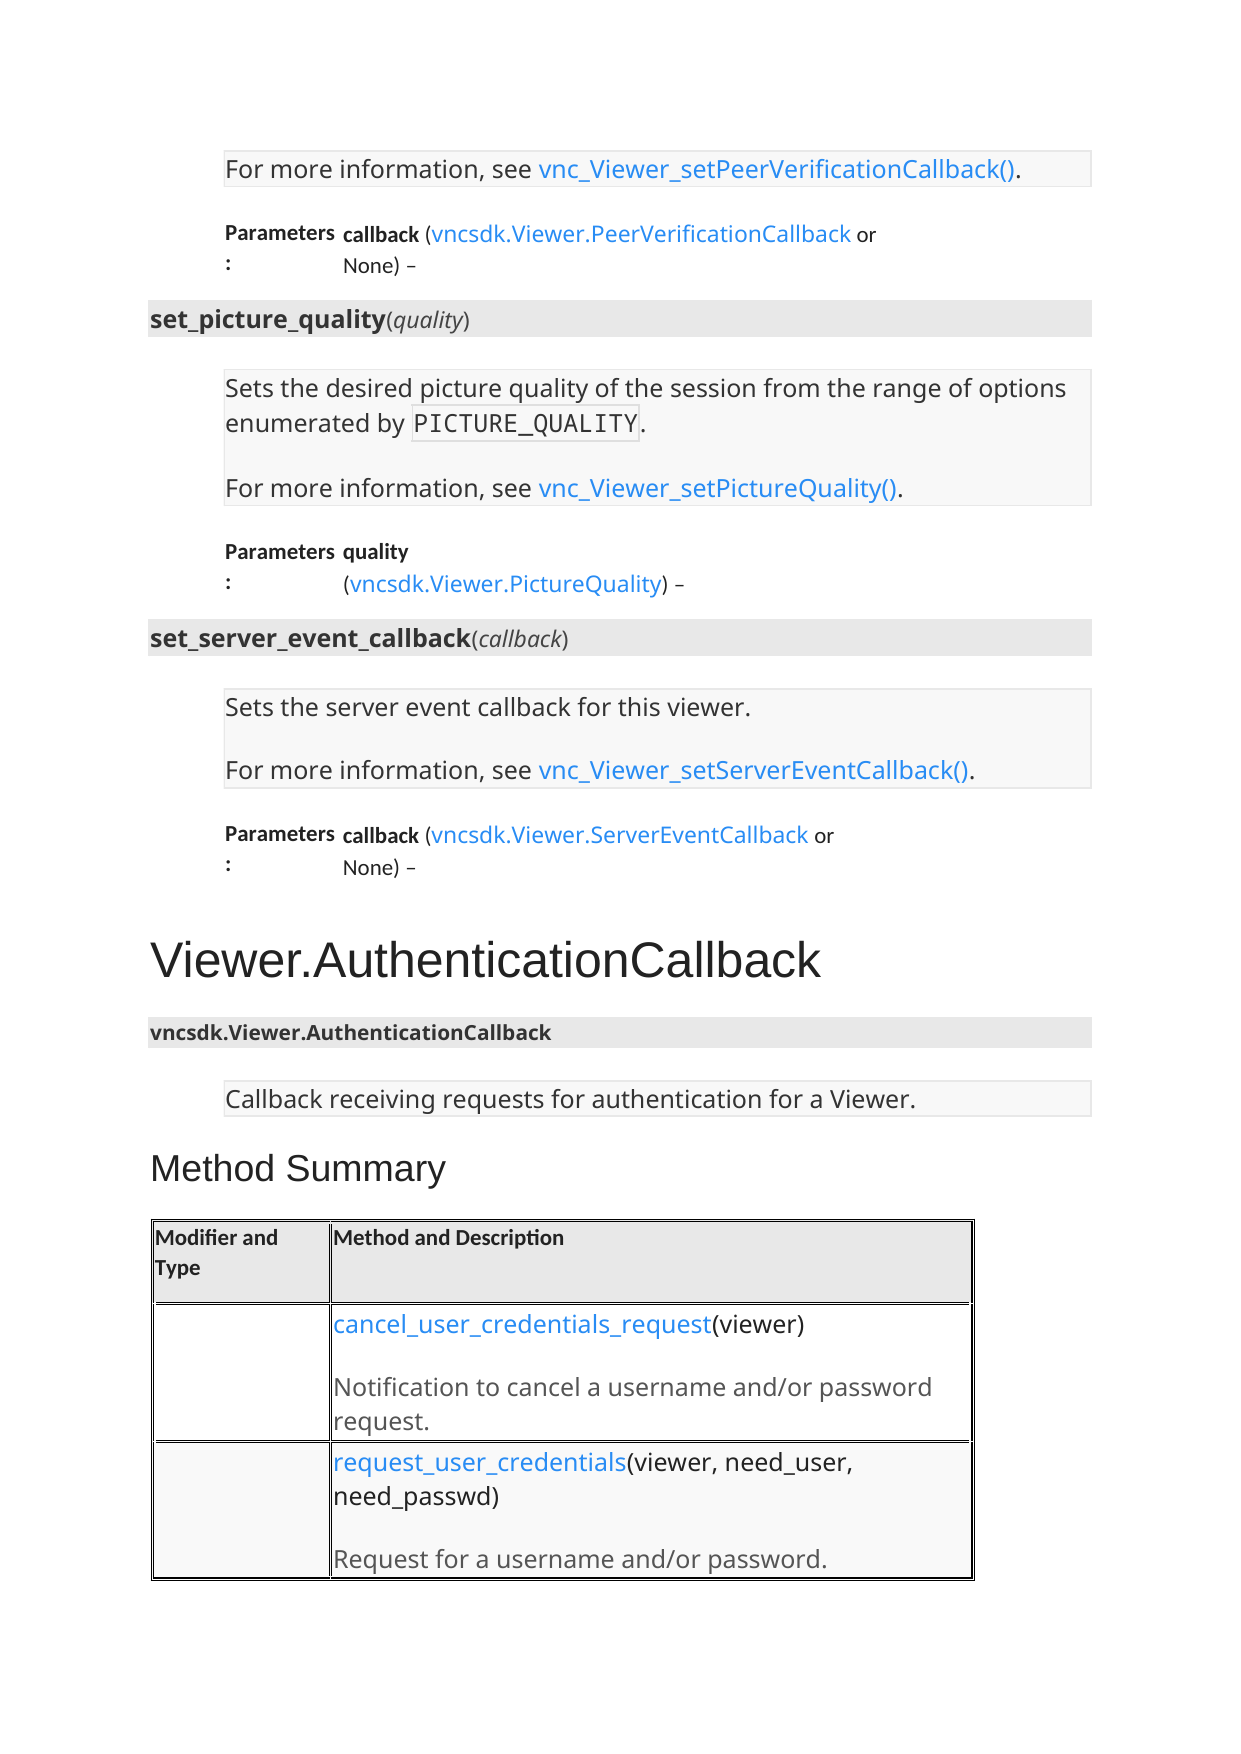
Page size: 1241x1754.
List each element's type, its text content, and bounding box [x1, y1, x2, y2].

subtitle Method Summary [150, 1146, 1090, 1189]
table_header Method and Description [331, 1222, 971, 1302]
table_cell [152, 1302, 331, 1439]
text set_server_event_callback(callback) [150, 621, 1090, 655]
table_cell cancel_user_credentials_request(viewer) Notification to cancel a username and/or password request. [331, 1302, 973, 1439]
table_cell request_user_credentials(viewer, need_user, need_passwd) Request for a username and/or password. [331, 1440, 972, 1577]
table_header Parameters: [225, 536, 341, 619]
table_header Parameters: [225, 818, 341, 901]
text Sets the server event callback for this viewer. [225, 690, 1090, 724]
table_header quality (vncsdk.Viewer.PictureQuality) – [341, 536, 736, 619]
table_header callback (vncsdk.Viewer.PeerVerificationCallback or None) – [341, 216, 927, 300]
text Sets the desired picture quality of the session from the range of options enumerated by PICTURE_QUALITY. [225, 370, 1090, 442]
text For more information, see vnc_Viewer_setPictureQuality(). [225, 469, 1090, 505]
table_cell [154, 1440, 331, 1577]
text For more information, see vnc_Viewer_setServerEventCallback(). [225, 751, 1090, 787]
text For more information, see vnc_Viewer_setPeerVerificationCallback(). [225, 152, 1090, 186]
text Callback receiving requests for authentication for a Viewer. [225, 1082, 1090, 1115]
text vncsdk.Viewer.AuthenticationCallback [150, 1019, 1090, 1047]
table_header Modifier and Type [154, 1222, 331, 1302]
text set_picture_quality(quality) [150, 301, 1090, 335]
table_header callback (vncsdk.Viewer.ServerEventCallback or None) – [341, 818, 888, 901]
subtitle Viewer.AuthenticationCallback [150, 930, 1090, 988]
table_header Parameters: [225, 216, 341, 300]
